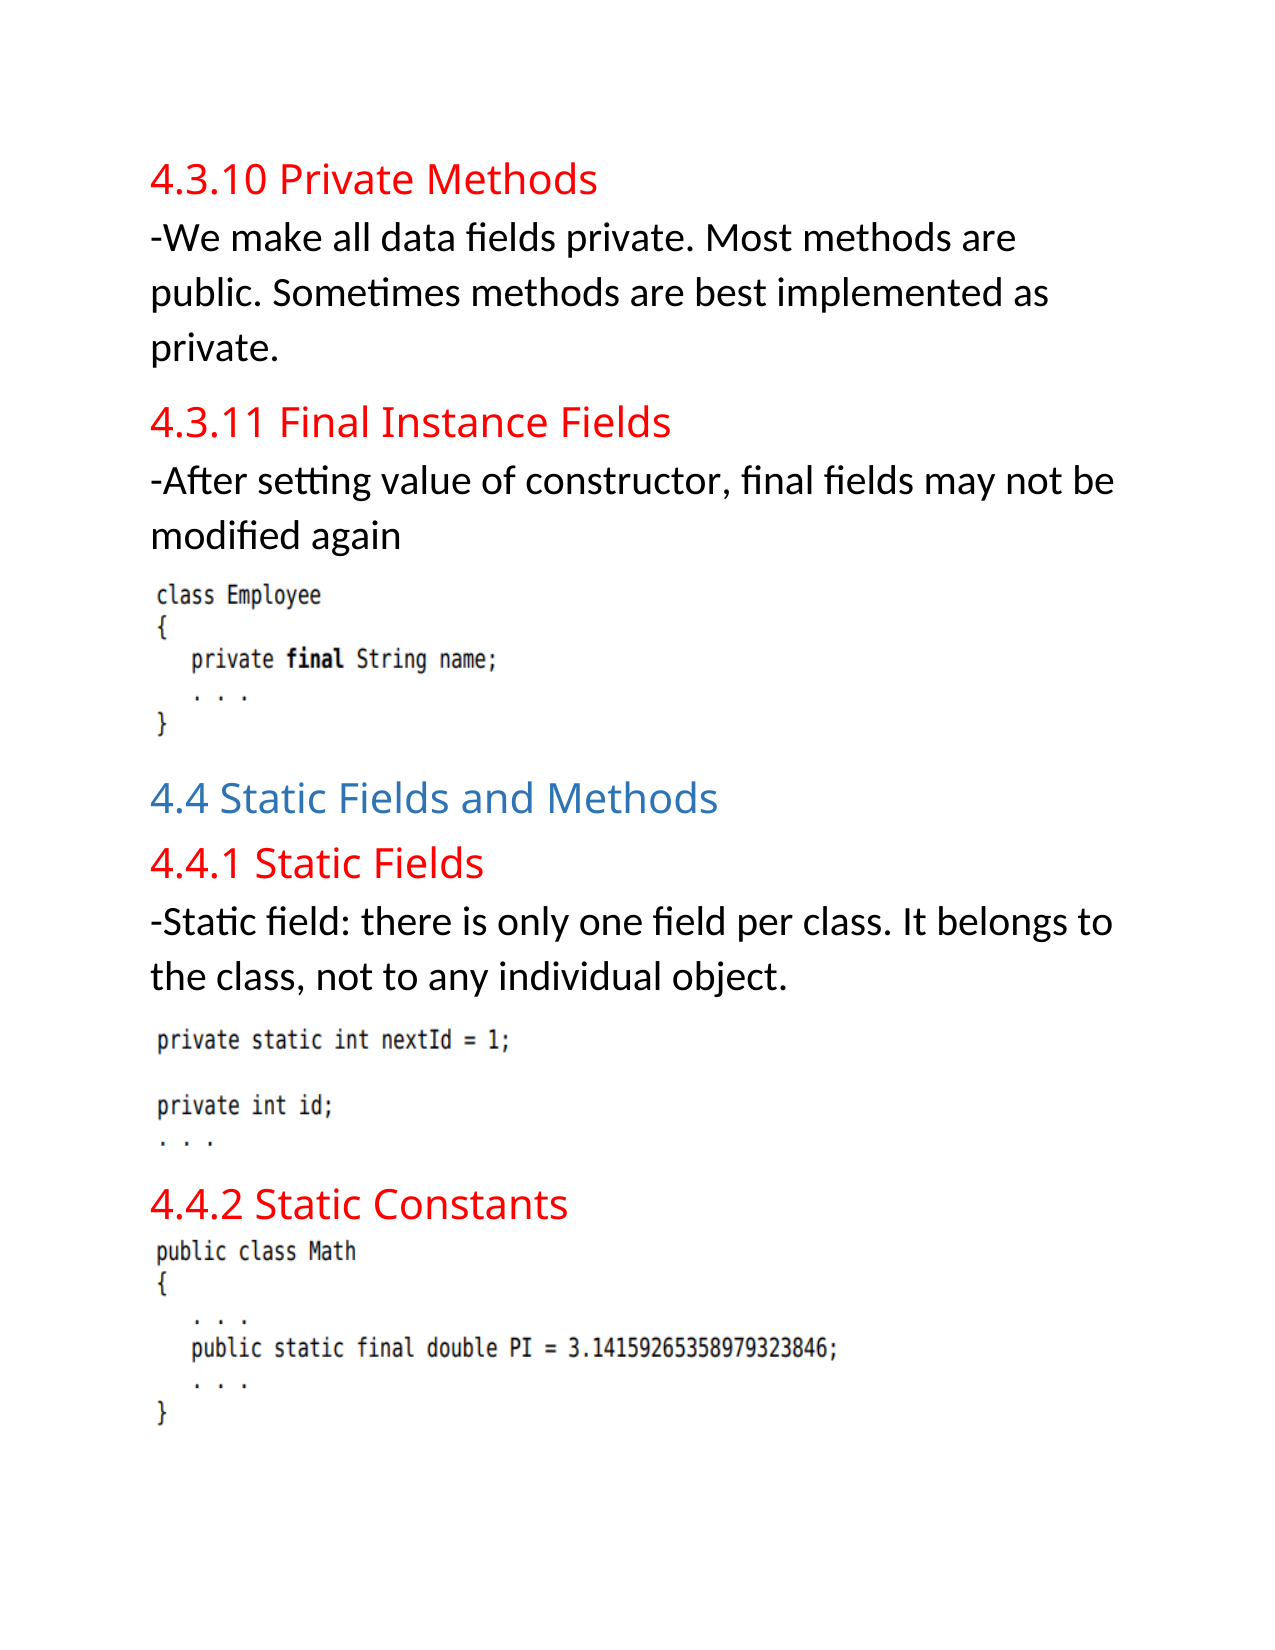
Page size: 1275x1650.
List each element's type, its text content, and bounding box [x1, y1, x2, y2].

subtitle 4.3.11 Final Instance Fields [150, 393, 1125, 449]
subtitle 4.4.2 Static Constants [150, 1174, 1125, 1231]
text -Static field: there is only one field per class. It belongs to the class, not to any individual object. [150, 895, 1125, 1001]
text -After setting value of constructor, final fields may not be modified again [150, 454, 1125, 559]
subtitle 4.4.1 Static Fields [150, 834, 1125, 891]
picture [150, 1235, 843, 1431]
picture [150, 1021, 536, 1156]
subtitle 4.4 Static Fields and Methods [150, 769, 1125, 826]
subtitle 4.3.10 Private Methods [150, 150, 1125, 207]
text -We make all data fields private. Most methods are public. Sometimes methods are best implemented as private. [150, 211, 1125, 372]
picture [150, 580, 497, 742]
